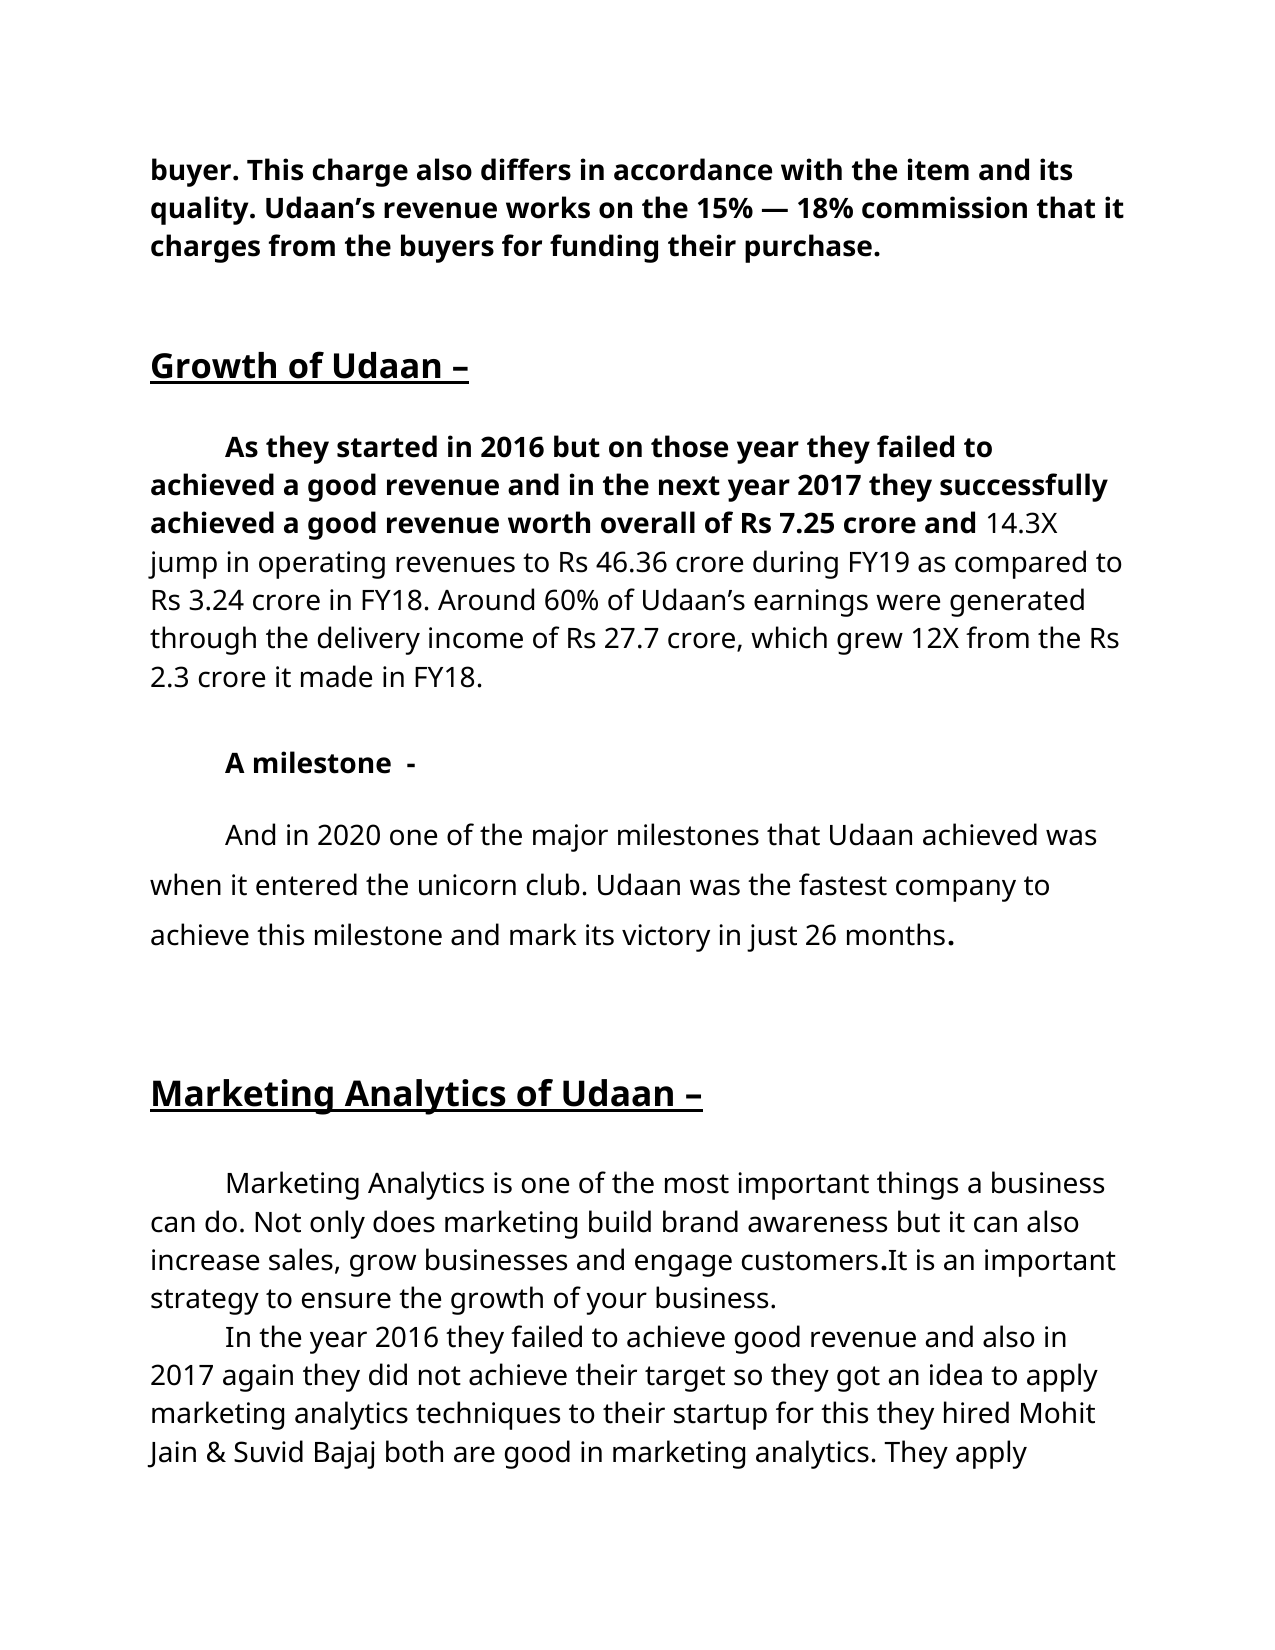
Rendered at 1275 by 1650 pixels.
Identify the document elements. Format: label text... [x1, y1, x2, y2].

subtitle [150, 150, 1125, 265]
subtitle A milestone - [150, 738, 1125, 782]
subtitle Marketing Analytics is one of the most important things a business can do. Not only does marketing build brand awareness but it can also increase sales, grow businesses and engage customers.It is an important strategy to ensure the growth of your business. [150, 1163, 1125, 1317]
text And in 2020 one of the major milestones that Udaan achieved was when it entered the unicorn club. Udaan was the fastest company to achieve this milestone and mark its victory in just 26 months. [150, 803, 1125, 953]
subtitle Growth of Udaan – [150, 342, 1125, 388]
subtitle As they started in 2016 but on those year they failed to achieved a good revenue and in the next year 2017 they successfully achieved a good revenue worth overall of Rs 7.25 crore and 14.3X jump in operating revenues to Rs 46.36 crore during FY19 as compared to Rs 3.24 crore in FY18. Around 60% of Udaan’s earnings were generated through the delivery income of Rs 27.7 crore, which grew 12X from the Rs 2.3 crore it made in FY18. [150, 427, 1125, 695]
subtitle Marketing Analytics of Udaan – [150, 1068, 1125, 1117]
